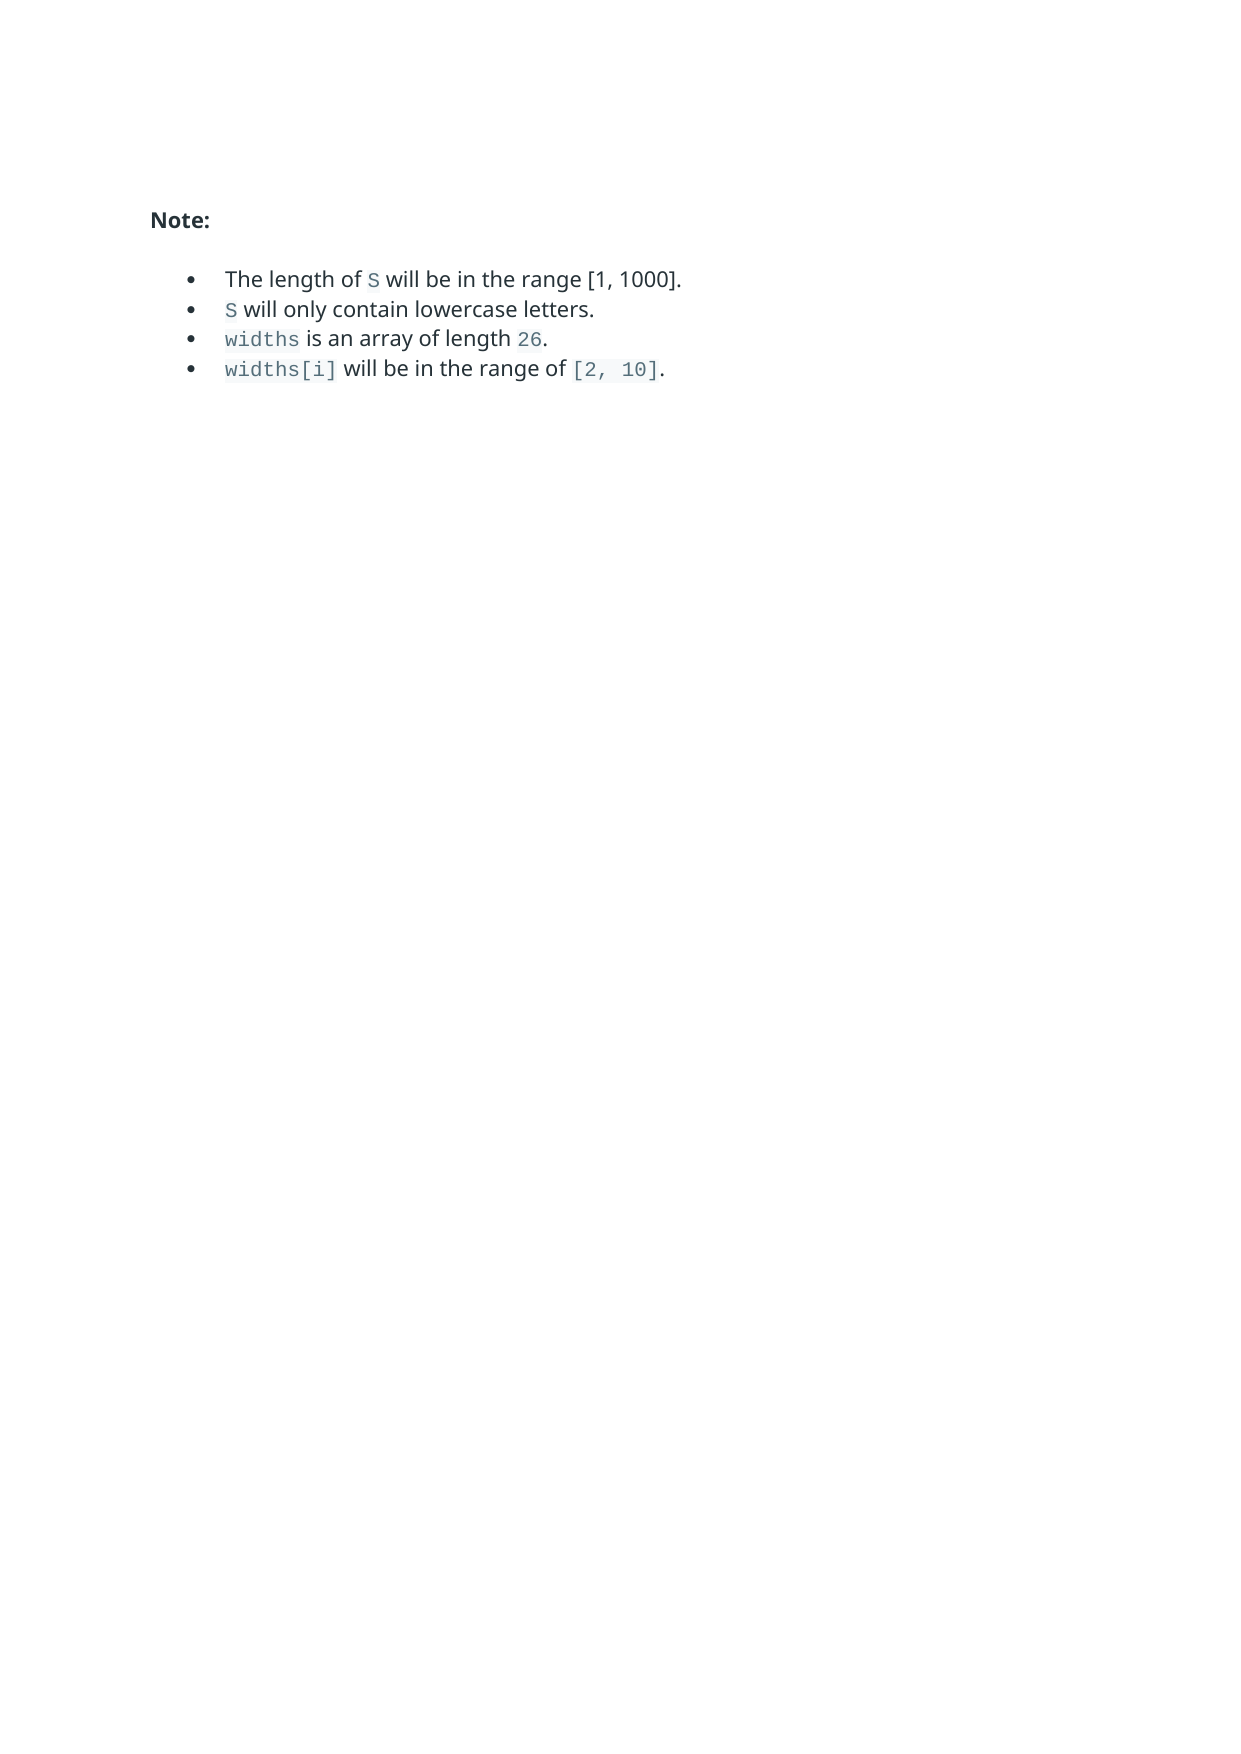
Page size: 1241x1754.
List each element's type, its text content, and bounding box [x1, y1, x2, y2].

list widths[i] will be in the range of [2, 10]. [187, 353, 1090, 383]
list widths is an array of length 26. [187, 323, 1090, 353]
list S will only contain lowercase letters. [187, 293, 1090, 323]
list The length of S will be in the range [1, 1000]. [187, 264, 1090, 293]
text Note: [150, 205, 1090, 234]
